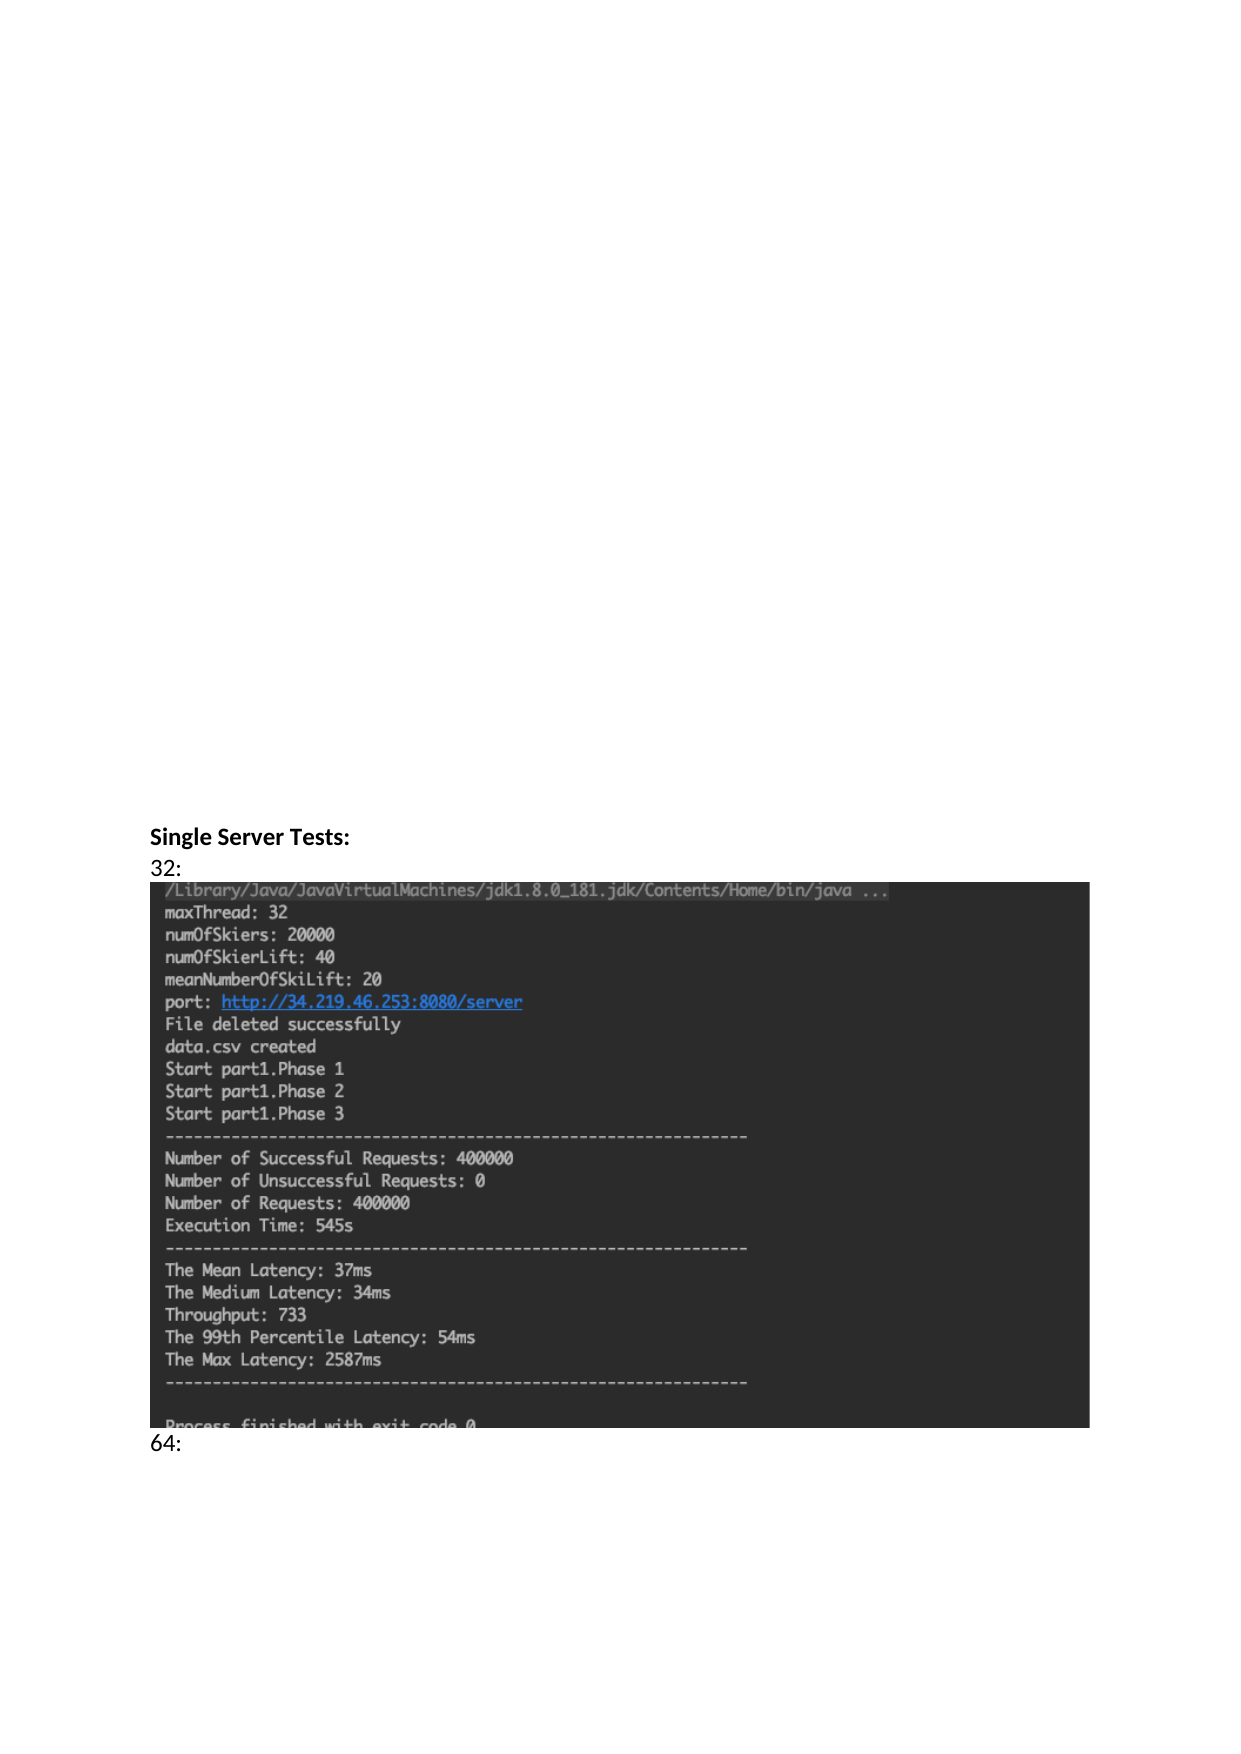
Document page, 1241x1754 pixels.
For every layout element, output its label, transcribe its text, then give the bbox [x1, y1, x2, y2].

text 64: [150, 1428, 1090, 1458]
text 32: [150, 852, 1090, 882]
text Single Server Tests: [150, 821, 1090, 852]
picture [150, 882, 1090, 1428]
